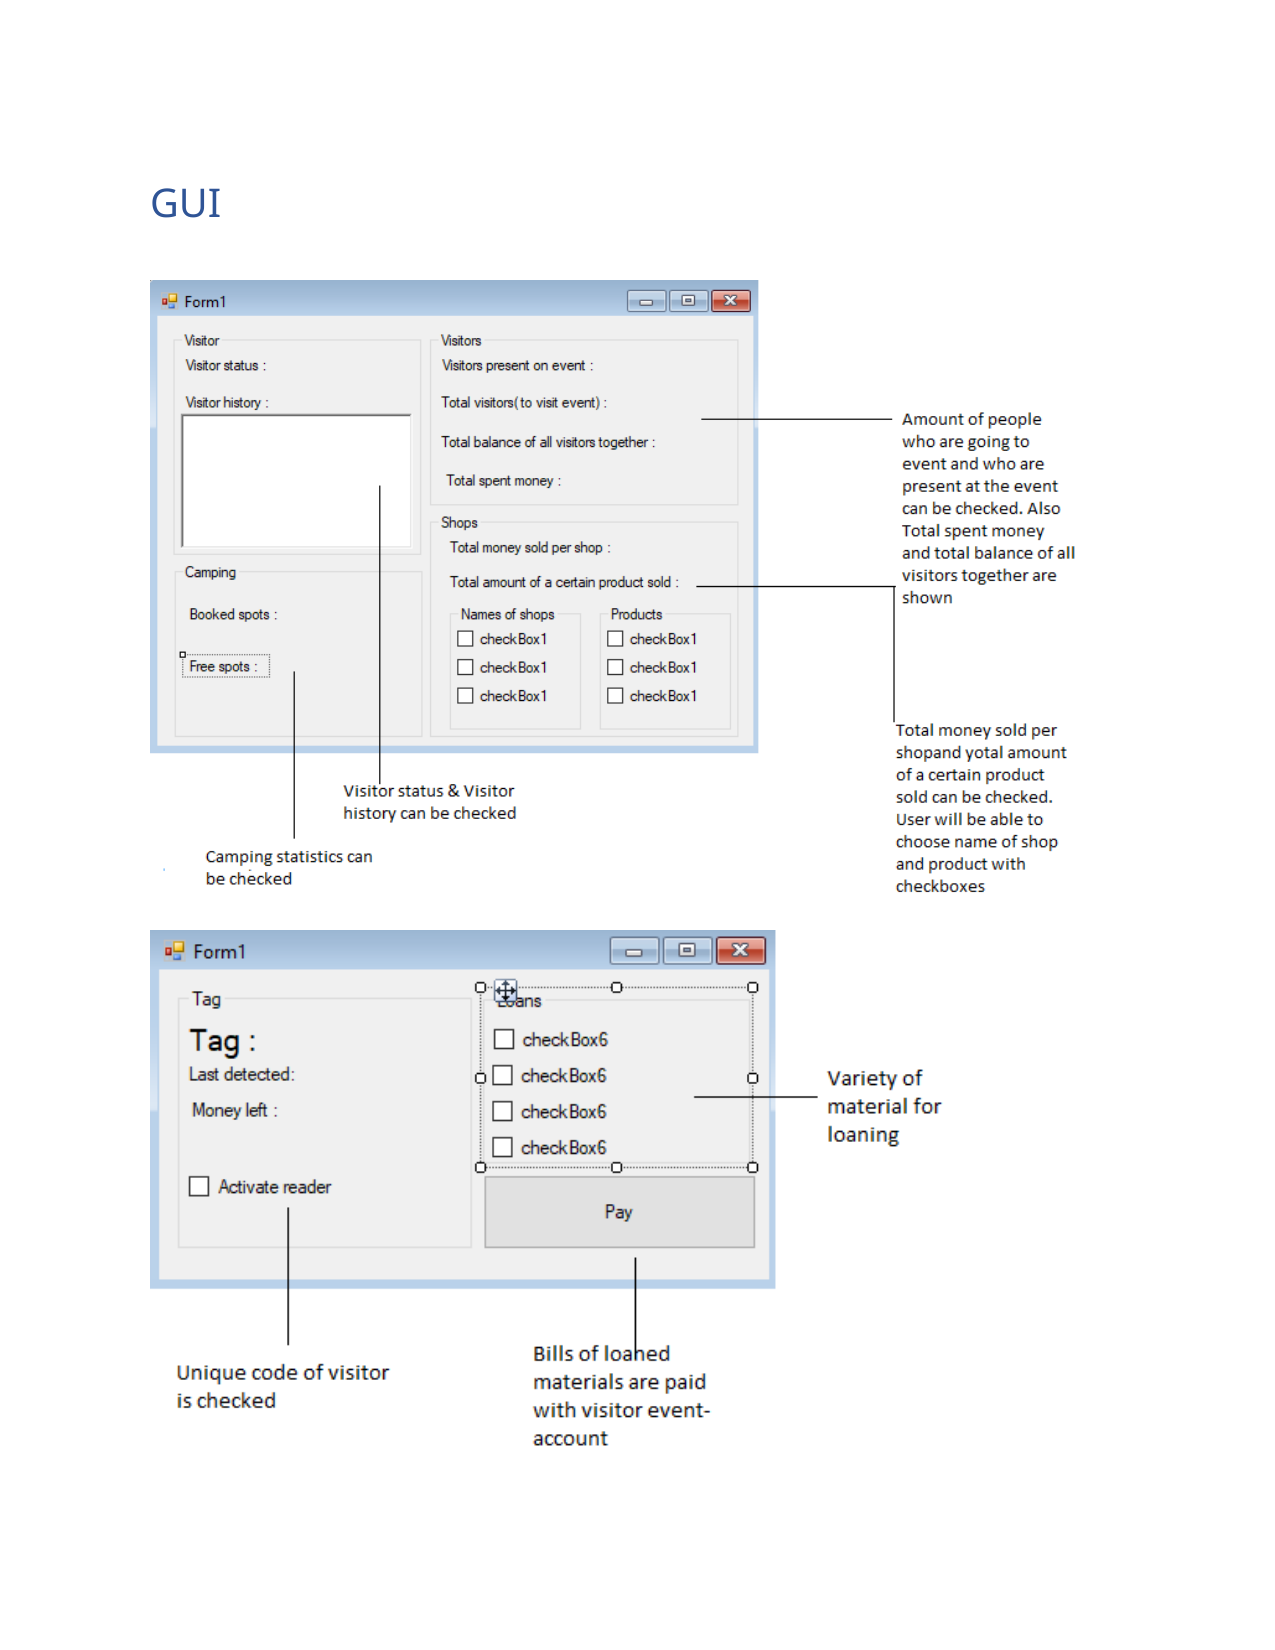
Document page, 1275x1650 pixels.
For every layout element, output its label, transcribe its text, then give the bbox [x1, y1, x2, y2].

picture [150, 280, 1124, 928]
picture [150, 930, 1087, 1477]
subtitle GUI [150, 175, 1125, 229]
